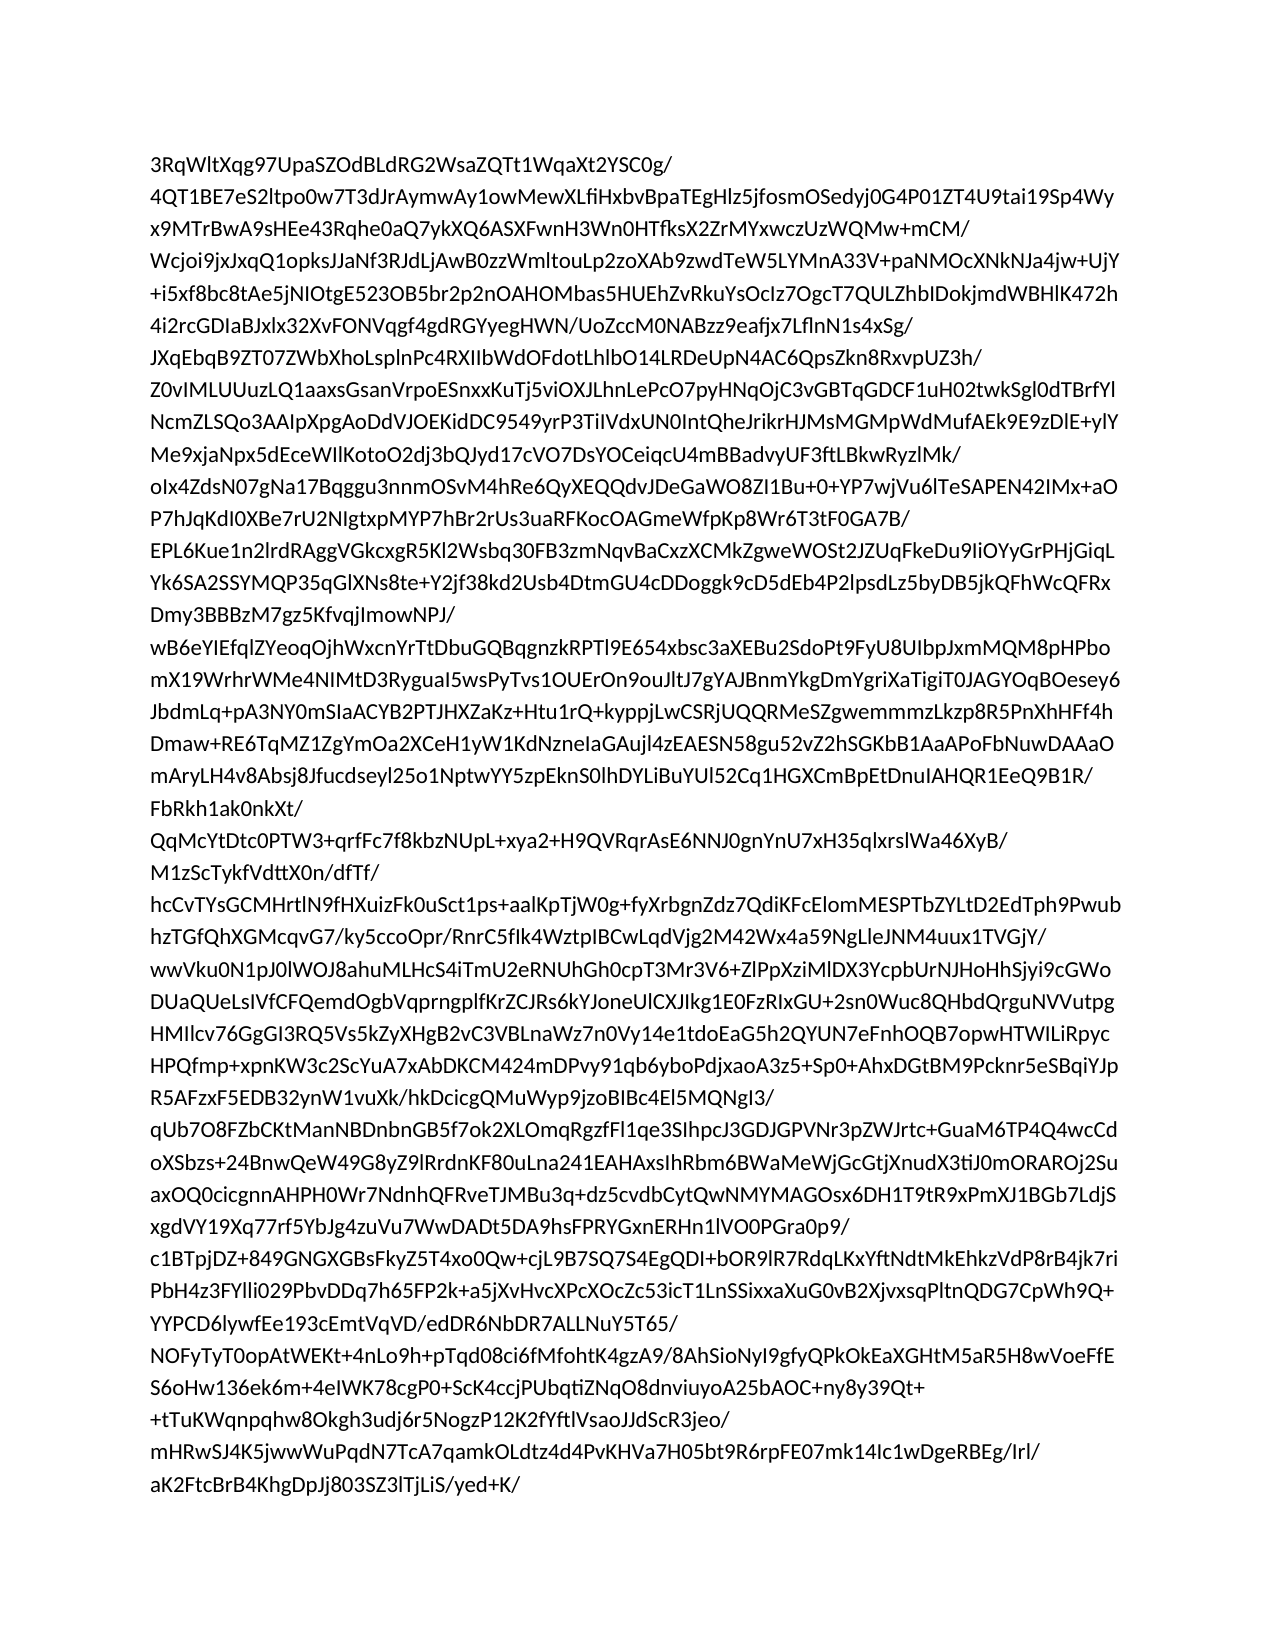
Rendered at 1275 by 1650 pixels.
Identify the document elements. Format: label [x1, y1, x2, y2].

text [150, 150, 1125, 1498]
